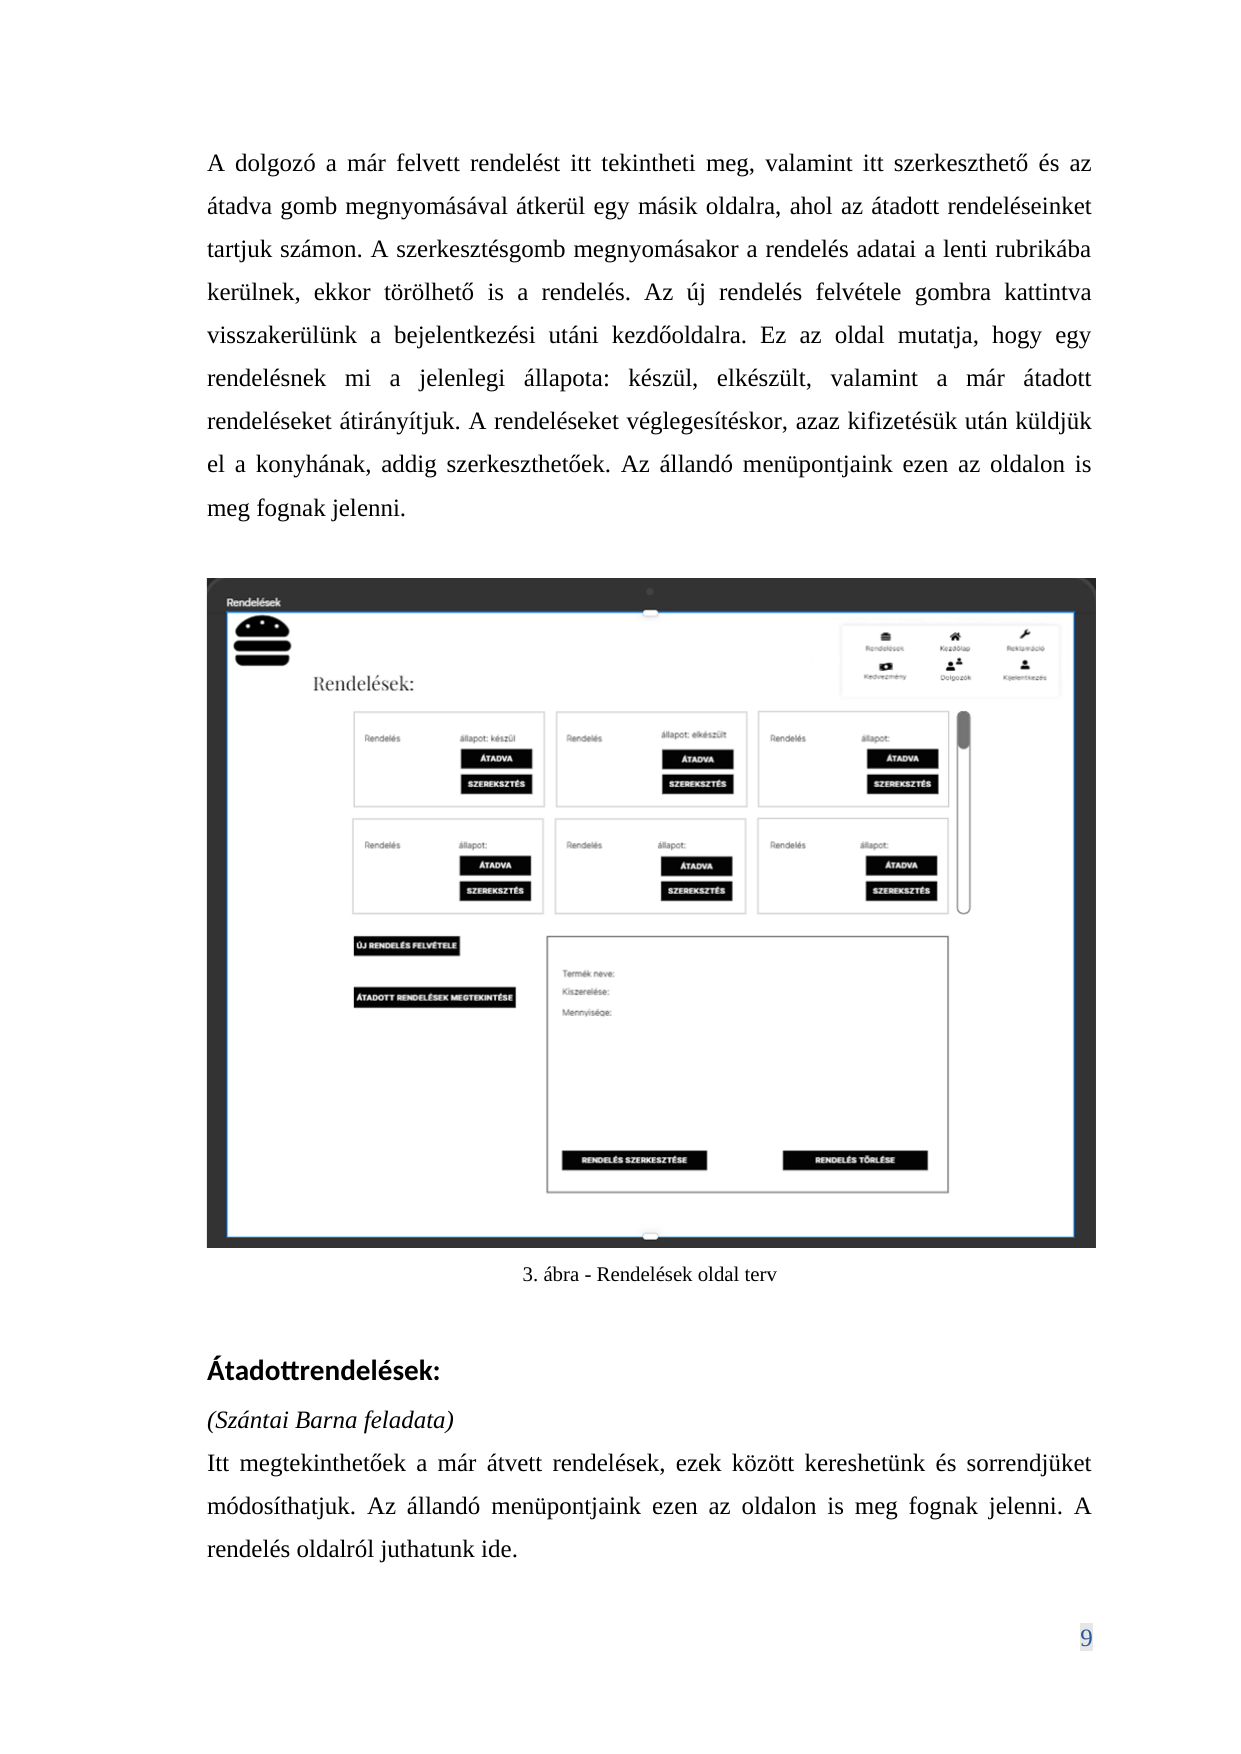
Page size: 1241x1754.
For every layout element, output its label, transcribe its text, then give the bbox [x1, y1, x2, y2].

picture [206, 578, 1096, 1248]
text Átadottrendelések: [207, 1352, 1092, 1387]
text (Szántai Barna feladata) [207, 1405, 1092, 1434]
text 3. ábra - Rendelések oldal terv [207, 1262, 1092, 1286]
text Itt megtekinthetőek a már átvett rendelések, ezek között kereshetünk és sorrendjüket módosíthatjuk. Az állandó menüpontjaink ezen az oldalon is meg fognak jelenni. A rendelés oldalról juthatunk ide. [207, 1448, 1092, 1563]
text A dolgozó a már felvett rendelést itt tekintheti meg, valamint itt szerkeszthető és az átadva gomb megnyomásával átkerül egy másik oldalra, ahol az átadott rendeléseinket tartjuk számon. A szerkesztésgomb megnyomásakor a rendelés adatai a lenti rubrikába kerülnek, ekkor törölhető is a rendelés. Az új rendelés felvétele gombra kattintva visszakerülünk a bejelentkezési utáni kezdőoldalra. Ez az oldal mutatja, hogy egy rendelésnek mi a jelenlegi állapota: készül, elkészült, valamint a már átadott rendeléseket átirányítjuk. A rendeléseket véglegesítéskor, azaz kifizetésük után küldjük el a konyhának, addig szerkeszthetőek. Az állandó menüpontjaink ezen az oldalon is meg fognak jelenni. [207, 148, 1092, 521]
